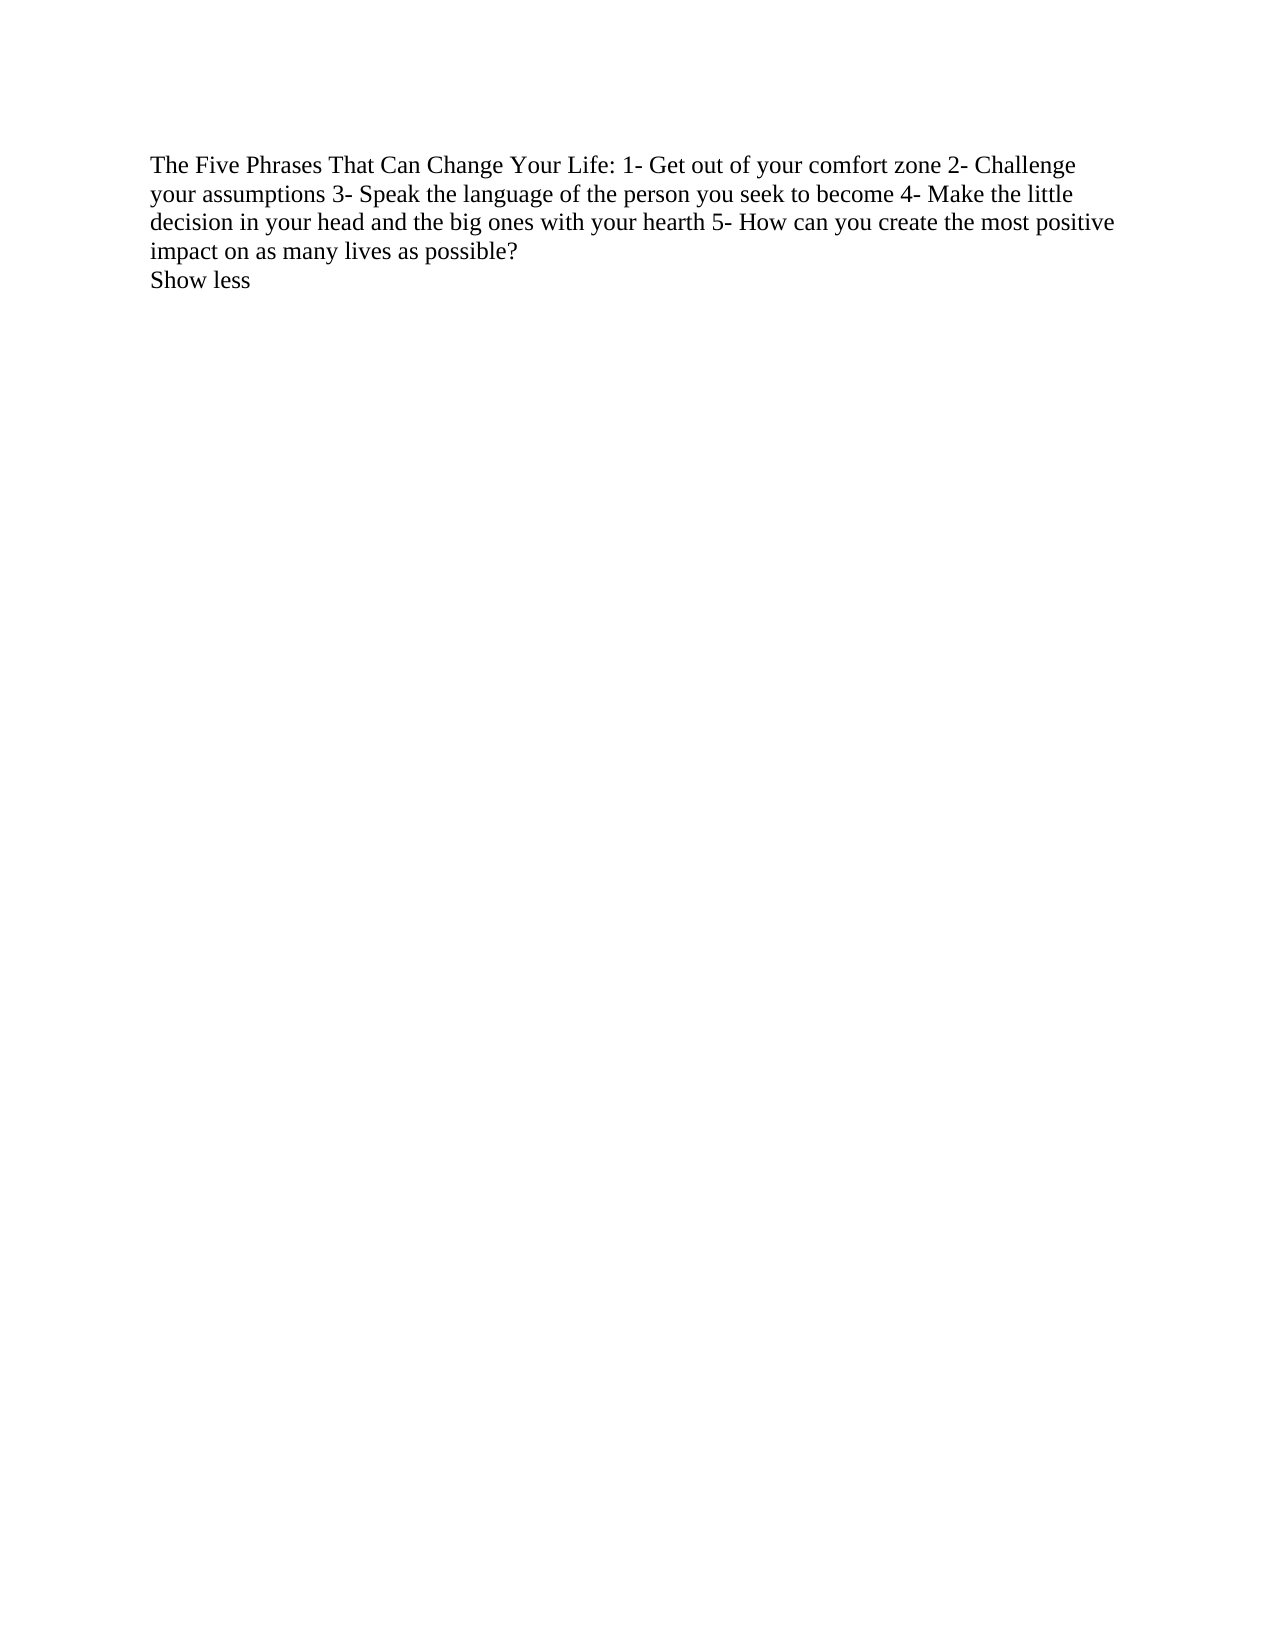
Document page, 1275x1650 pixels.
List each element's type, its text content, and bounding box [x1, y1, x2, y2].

text Show less [150, 265, 1125, 294]
text The Five Phrases That Can Change Your Life: 1- Get out of your comfort zone 2- Challenge your assumptions 3- Speak the language of the person you seek to become 4- Make the little decision in your head and the big ones with your hearth 5- How can you create the most positive impact on as many lives as possible? [150, 150, 1125, 265]
